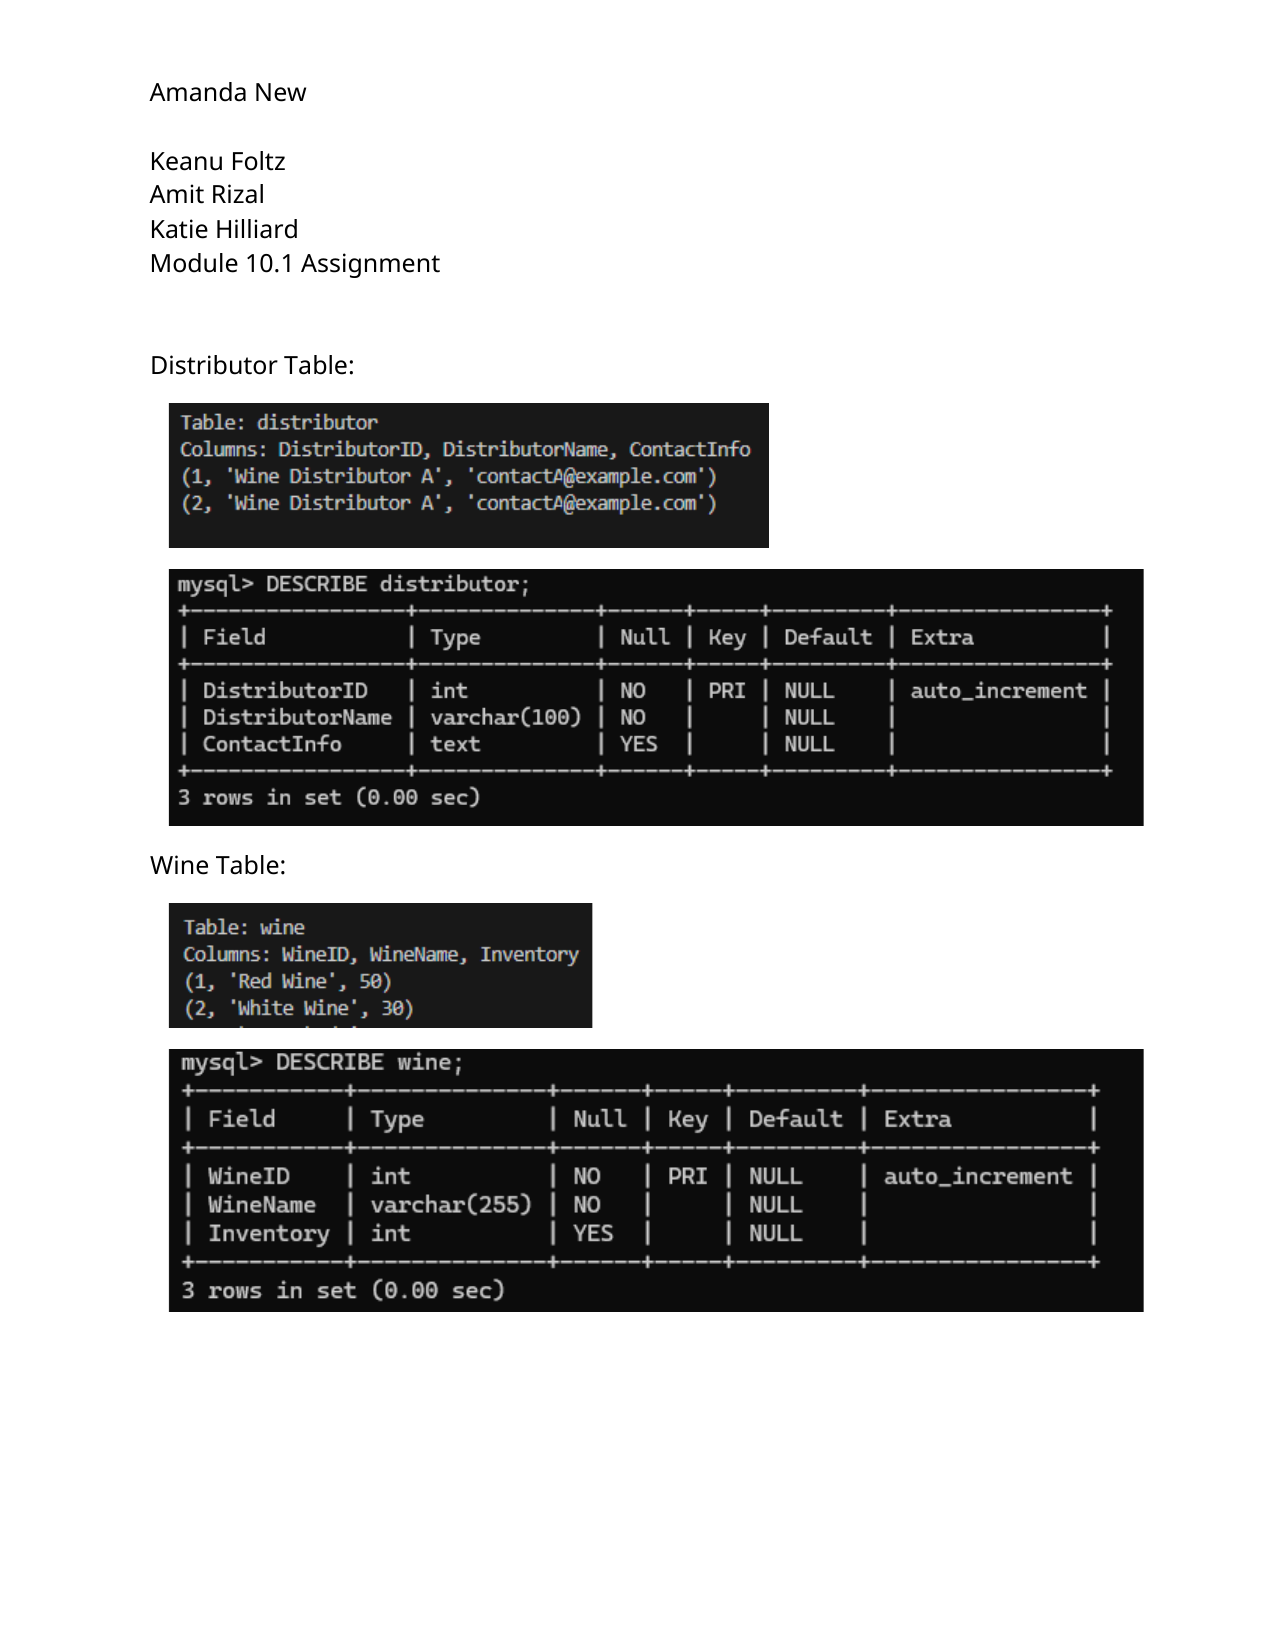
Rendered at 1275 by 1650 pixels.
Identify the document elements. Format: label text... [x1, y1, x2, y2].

text Distributor Table: [150, 347, 1125, 382]
text Wine Table: [150, 848, 1125, 882]
